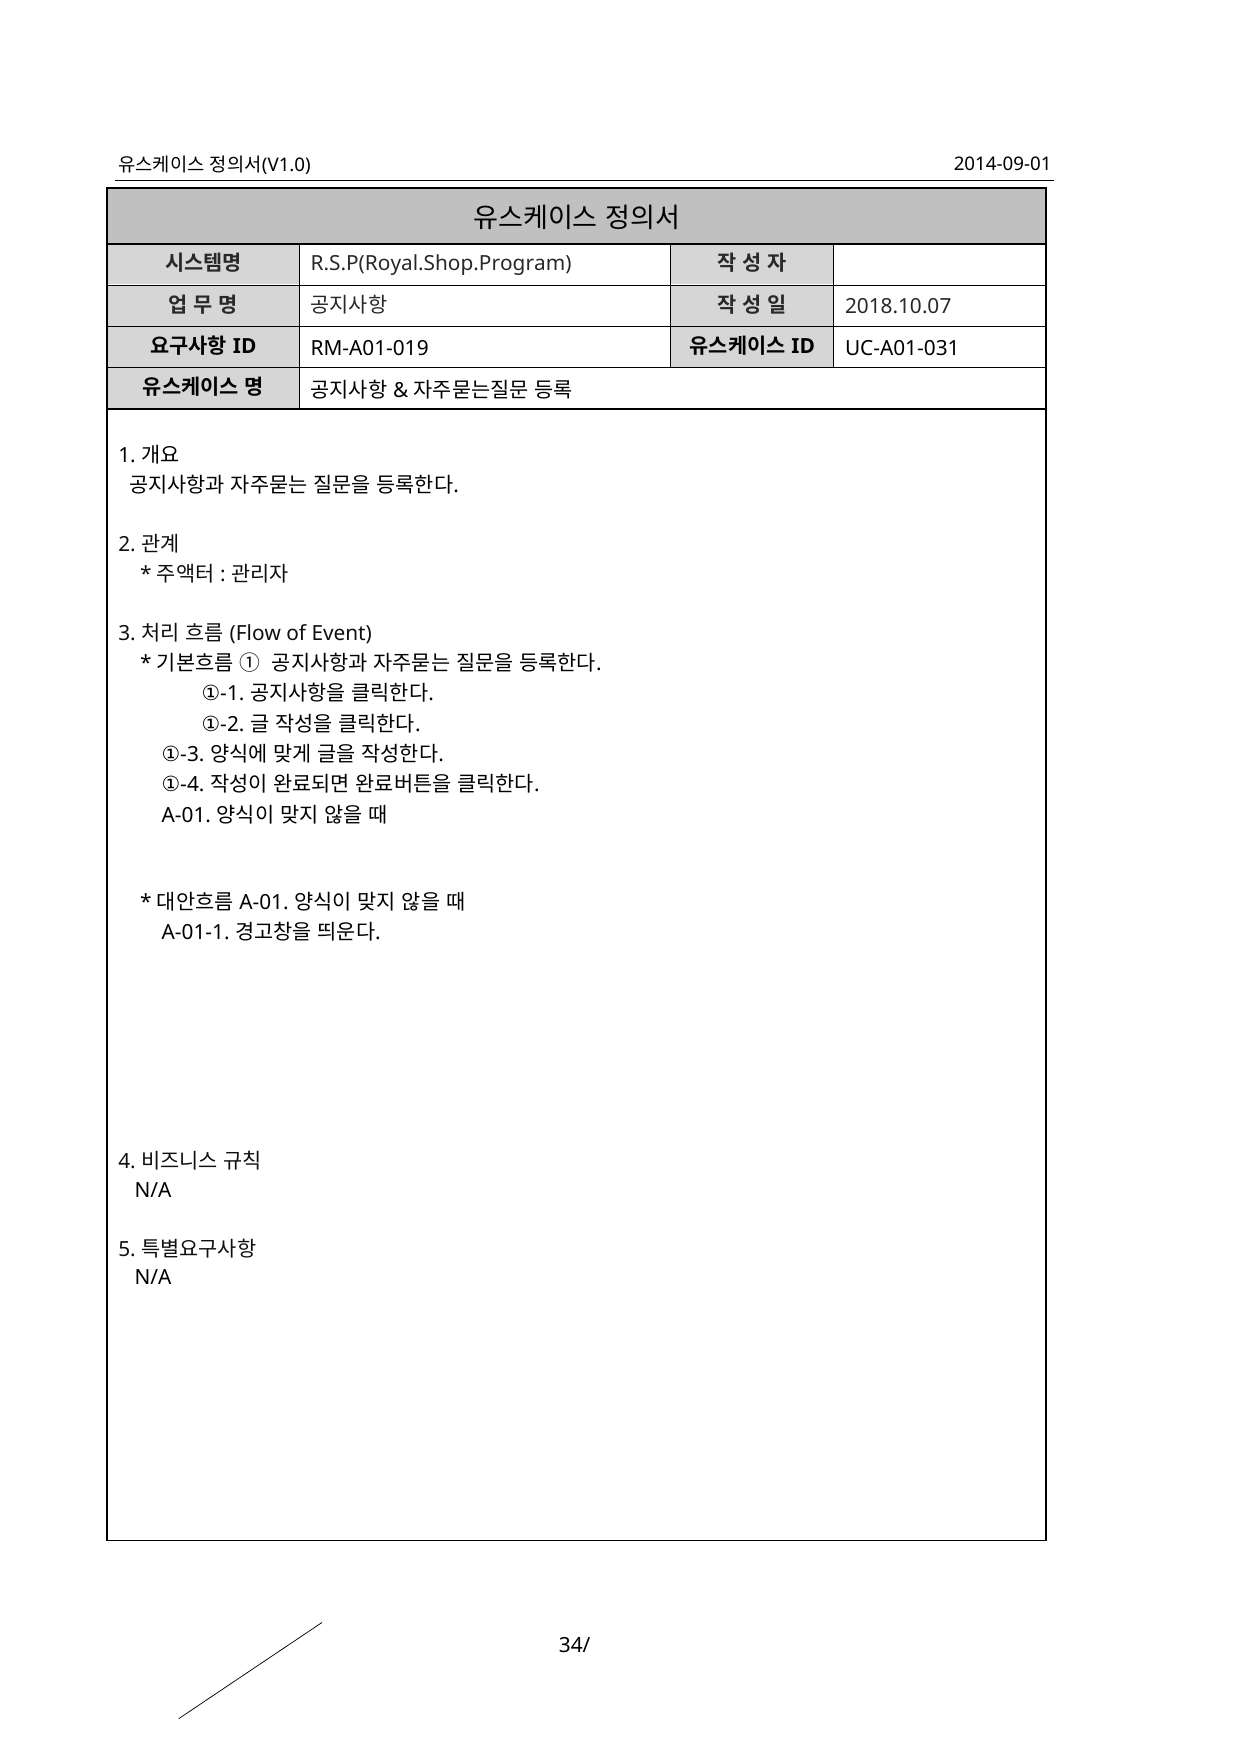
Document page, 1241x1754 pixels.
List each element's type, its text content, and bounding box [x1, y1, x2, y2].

table_cell 공지사항 [300, 286, 670, 326]
table_cell 1. 개요 공지사항과 자주묻는 질문을 등록한다. 2. 관계 * 주액터 : 관리자 3. 처리 흐름 (Flow of Event) * 기본흐름 ① 공지사항과 자주묻는 질문을 등록한다. ①-1. 공지사항을 클릭한다. ①-2. 글 작성을 클릭한다. ①-3. 양식에 맞게 글을 작성한다. ①-4. 작성이 완료되면 완료버튼을 클릭한다. A-01. 양식이 맞지 않을 때 * 대안흐름 A-01. 양식이 맞지 않을 때 A-01-1. 경고창을 띄운다. 4. 비즈니스 규칙 N/A 5. 특별요구사항 N/A [108, 410, 1045, 1540]
table_cell [834, 245, 1045, 284]
table_cell 유스케이스 ID [671, 327, 833, 367]
table_cell R.S.P(Royal.Shop.Program) [300, 245, 670, 284]
table_header 유스케이스 정의서 [108, 189, 1045, 243]
table_cell 유스케이스 명 [108, 368, 299, 408]
table_cell UC-A01-031 [834, 327, 1045, 367]
table_cell 작 성 일 [671, 286, 833, 326]
table_cell 시스템명 [108, 245, 299, 284]
table_cell 요구사항 ID [108, 327, 299, 367]
table_cell 업 무 명 [108, 286, 299, 326]
table_cell 작 성 자 [671, 245, 833, 284]
table_cell 공지사항 & 자주묻는질문 등록 [300, 368, 1045, 408]
table_cell RM-A01-019 [300, 327, 670, 367]
table_cell 2018.10.07 [834, 286, 1045, 326]
